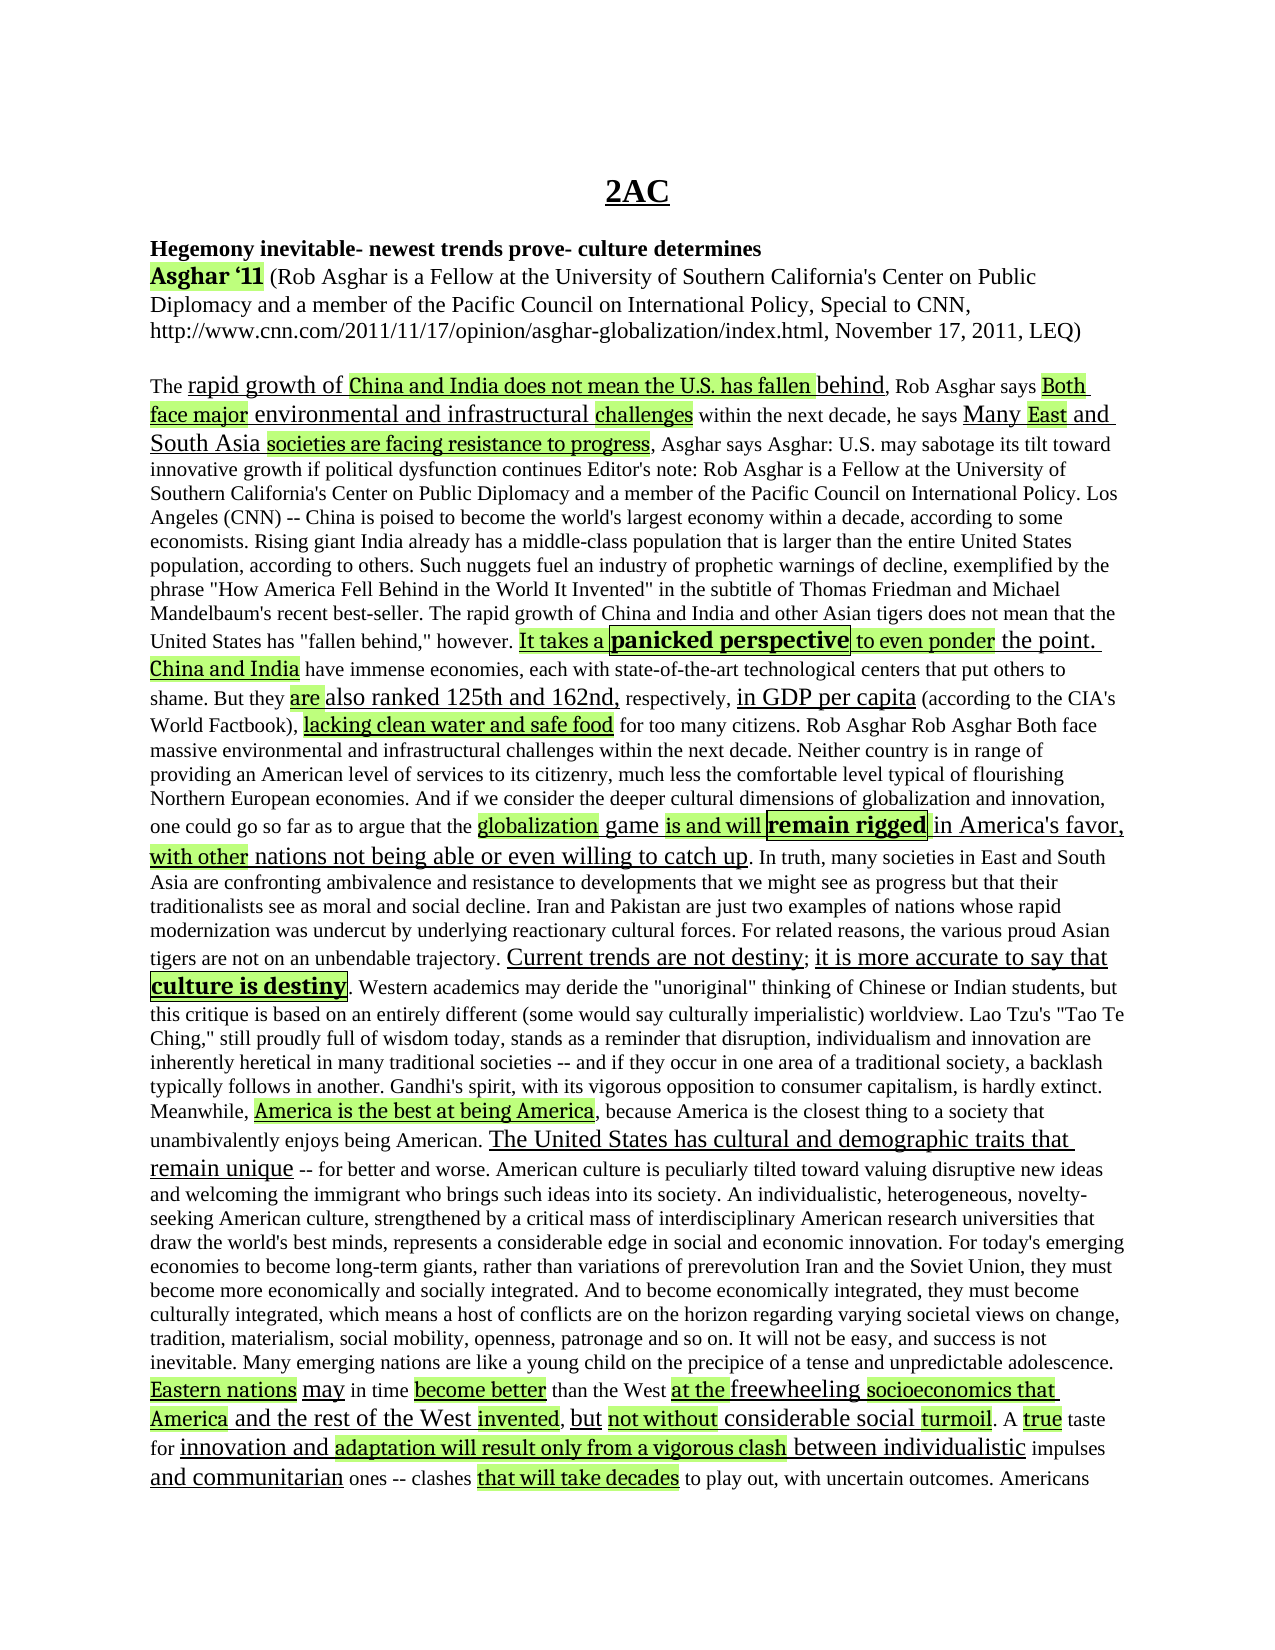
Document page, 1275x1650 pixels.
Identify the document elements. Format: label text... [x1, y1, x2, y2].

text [150, 370, 1125, 1491]
subtitle 2AC [150, 171, 1125, 209]
text Hegemony inevitable- newest trends prove- culture determines [150, 236, 1125, 262]
text Asghar ‘11 (Rob Asghar is a Fellow at the University of Southern California's Center on Public Diplomacy and a member of the Pacific Council on International Policy, Special to CNN, http://www.cnn.com/2011/11/17/opinion/asghar-globalization/index.html, November 17, 2011, LEQ) [150, 262, 1125, 343]
